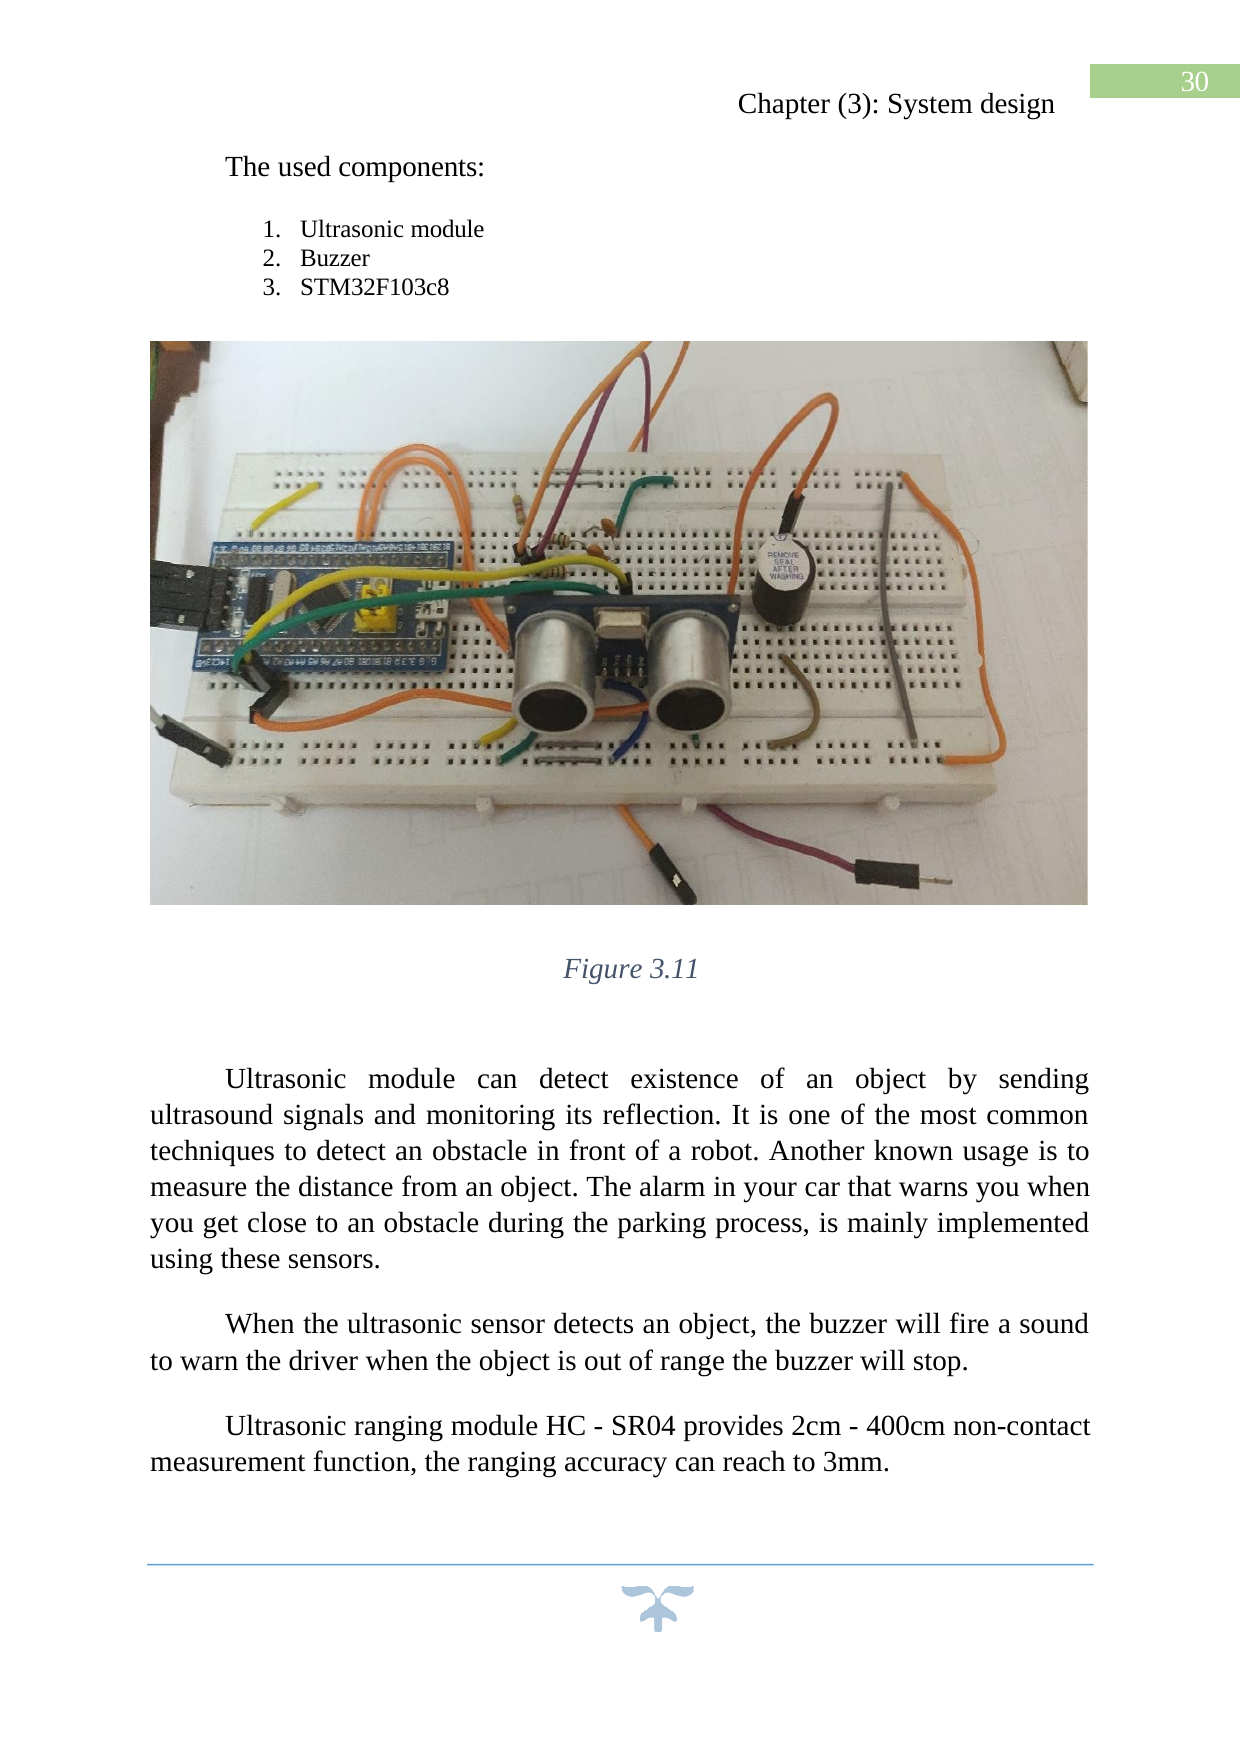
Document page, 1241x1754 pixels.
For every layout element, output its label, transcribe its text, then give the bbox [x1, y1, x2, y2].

text Ultrasonic module can detect existence of an object by sending ultrasound signals and monitoring its reflection. It is one of the most common techniques to detect an obstacle in front of a robot. Another known usage is to measure the distance from an object. The alarm in your car that warns you when you get close to an obstacle during the parking process, is mainly implemented using these sensors. [150, 1061, 1090, 1275]
text When the ultrasonic sensor detects an object, the buzzer will fire a sound to warn the driver when the object is out of range the buzzer will stop. [150, 1307, 1090, 1376]
picture [621, 1586, 694, 1632]
text Figure 3.11 [58, 951, 1205, 984]
text The used components: [225, 149, 1205, 182]
text Ultrasonic ranging module HC - SR04 provides 2cm - 400cm non-contact measurement function, the ranging accuracy can reach to 3mm. [150, 1408, 1091, 1478]
list Ultrasonic module [262, 214, 1205, 243]
list Buzzer [262, 243, 1205, 272]
list STM32F103c8 [262, 272, 1205, 300]
picture [150, 341, 1088, 905]
